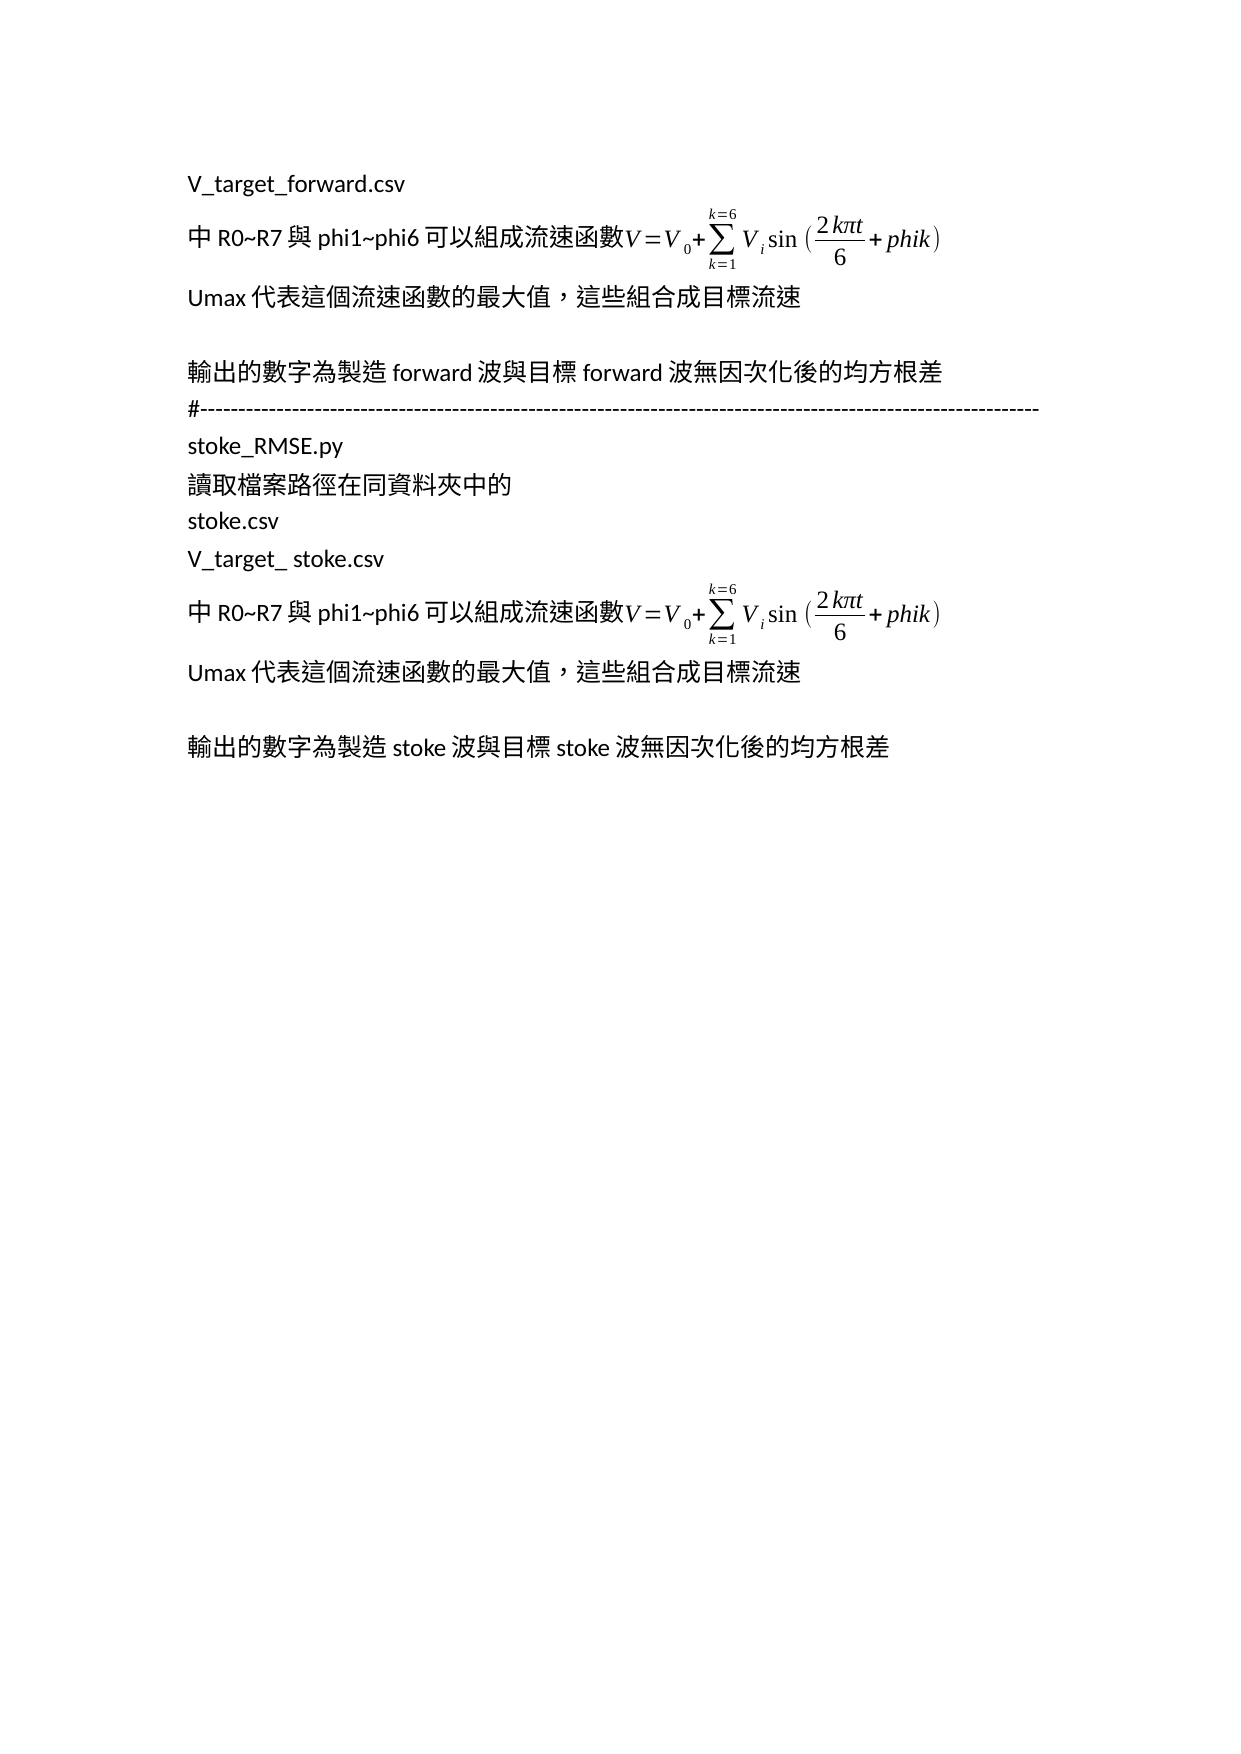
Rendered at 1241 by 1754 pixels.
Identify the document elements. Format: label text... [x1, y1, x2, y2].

text V_target_ stoke.csv [187, 539, 1053, 577]
text 輸出的數字為製造forward波與目標forward波無因次化後的均方根差 [187, 352, 1053, 389]
text 中R0~R7與phi1~phi6可以組成流速函數 [187, 202, 1053, 277]
text stoke_RMSE.py [187, 427, 1053, 464]
text Umax代表這個流速函數的最大值，這些組合成目標流速 [187, 652, 1053, 689]
text 讀取檔案路徑在同資料夾中的 [187, 464, 1053, 502]
text 輸出的數字為製造stoke波與目標stoke波無因次化後的均方根差 [187, 727, 1053, 764]
text stoke.csv [187, 502, 1053, 539]
text Umax代表這個流速函數的最大值，這些組合成目標流速 [187, 277, 1053, 314]
text V_target_forward.csv [187, 164, 1053, 202]
text 中R0~R7與phi1~phi6可以組成流速函數 [187, 577, 1053, 652]
text #-------------------------------------------------------------------------------------------------------------- [187, 389, 1053, 427]
